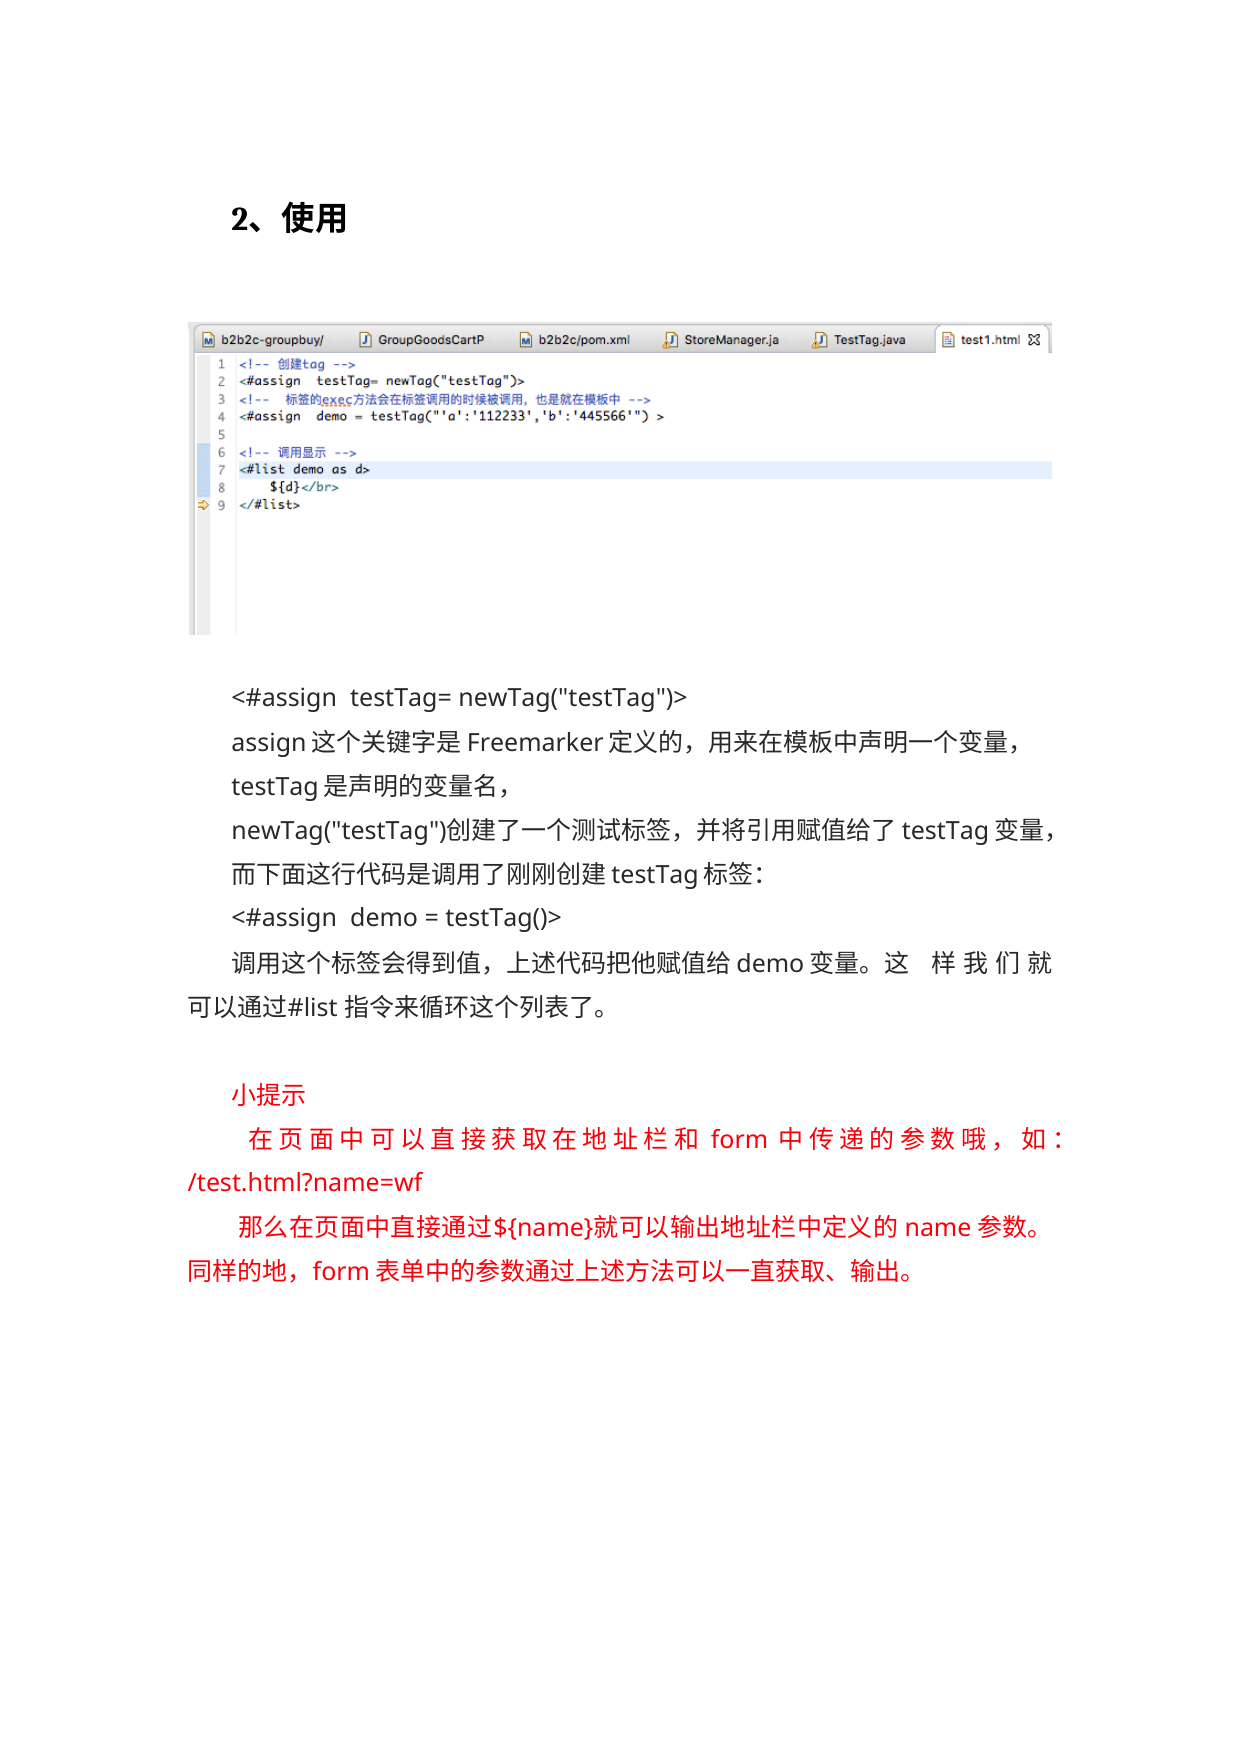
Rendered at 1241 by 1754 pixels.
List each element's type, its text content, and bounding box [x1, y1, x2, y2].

text assign这个关键字是Freemarker定义的，用来在模板中声明一个变量， [187, 719, 1053, 763]
text newTag("testTag")创建了一个测试标签，并将引用赋值给了testTag变量， [187, 807, 1053, 851]
text 那么在页面中直接通过${name}就可以输出地址栏中定义的name参数。同样的地，form表单中的参数通过上述方法可以一直获取、输出。 [187, 1203, 1053, 1292]
text 调用这个标签会得到值，上述代码把他赋值给demo变量。这 样我们就可以通过#list 指令来循环这个列表了。 [187, 939, 1053, 1027]
picture [187, 322, 1053, 635]
text <#assign demo = testTag()> [187, 895, 1053, 939]
text 在页面中可以直接获取在地址栏和form中传递的参数哦，如：/test.html?name=wf [187, 1115, 1053, 1203]
text 而下面这行代码是调用了刚刚创建testTag标签： [187, 851, 1053, 895]
text <#assign testTag= newTag("testTag")> [187, 635, 1053, 719]
text testTag是声明的变量名， [187, 763, 1053, 807]
subtitle 2、使用 [187, 172, 1053, 260]
text 小提示 [187, 1071, 1053, 1115]
